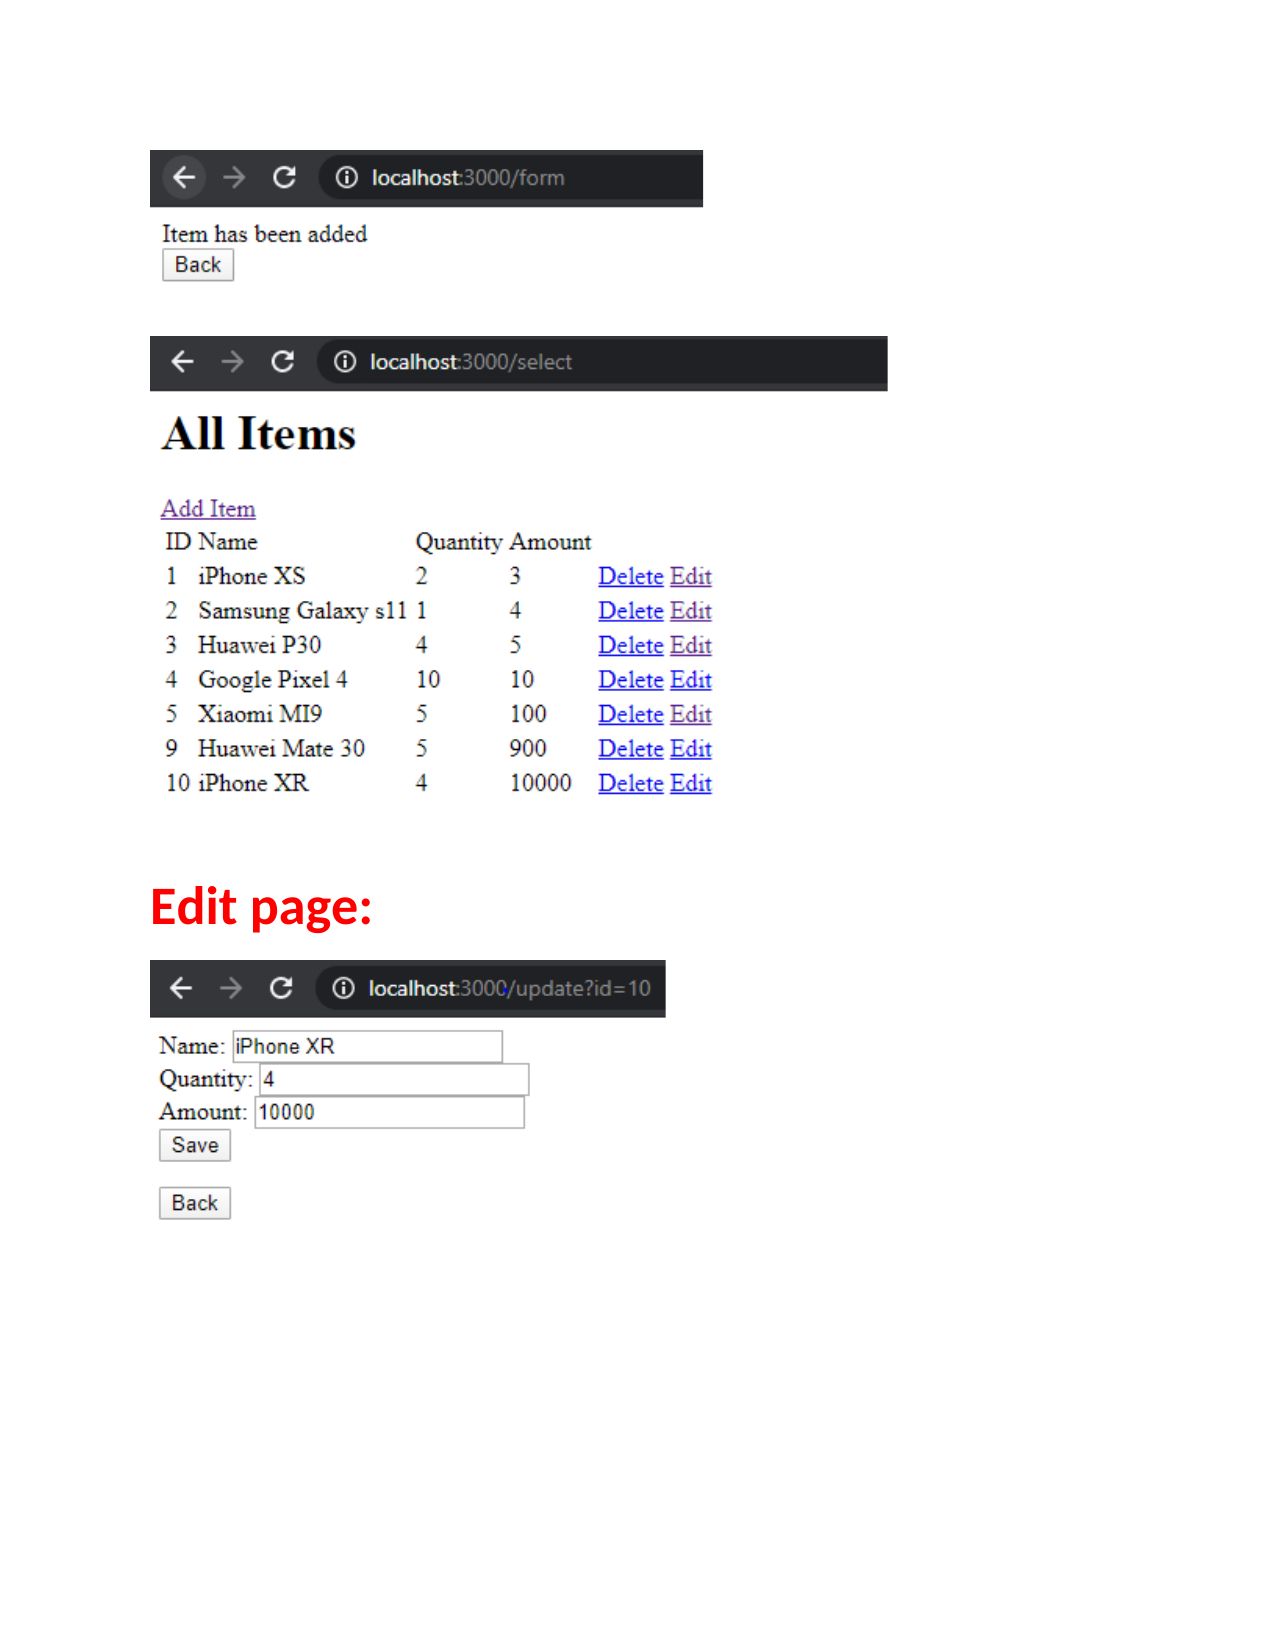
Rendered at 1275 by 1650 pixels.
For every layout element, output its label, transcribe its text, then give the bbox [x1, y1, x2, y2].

text Edit page: [150, 872, 1125, 938]
picture [150, 150, 704, 318]
picture [150, 960, 666, 1234]
picture [150, 336, 888, 854]
